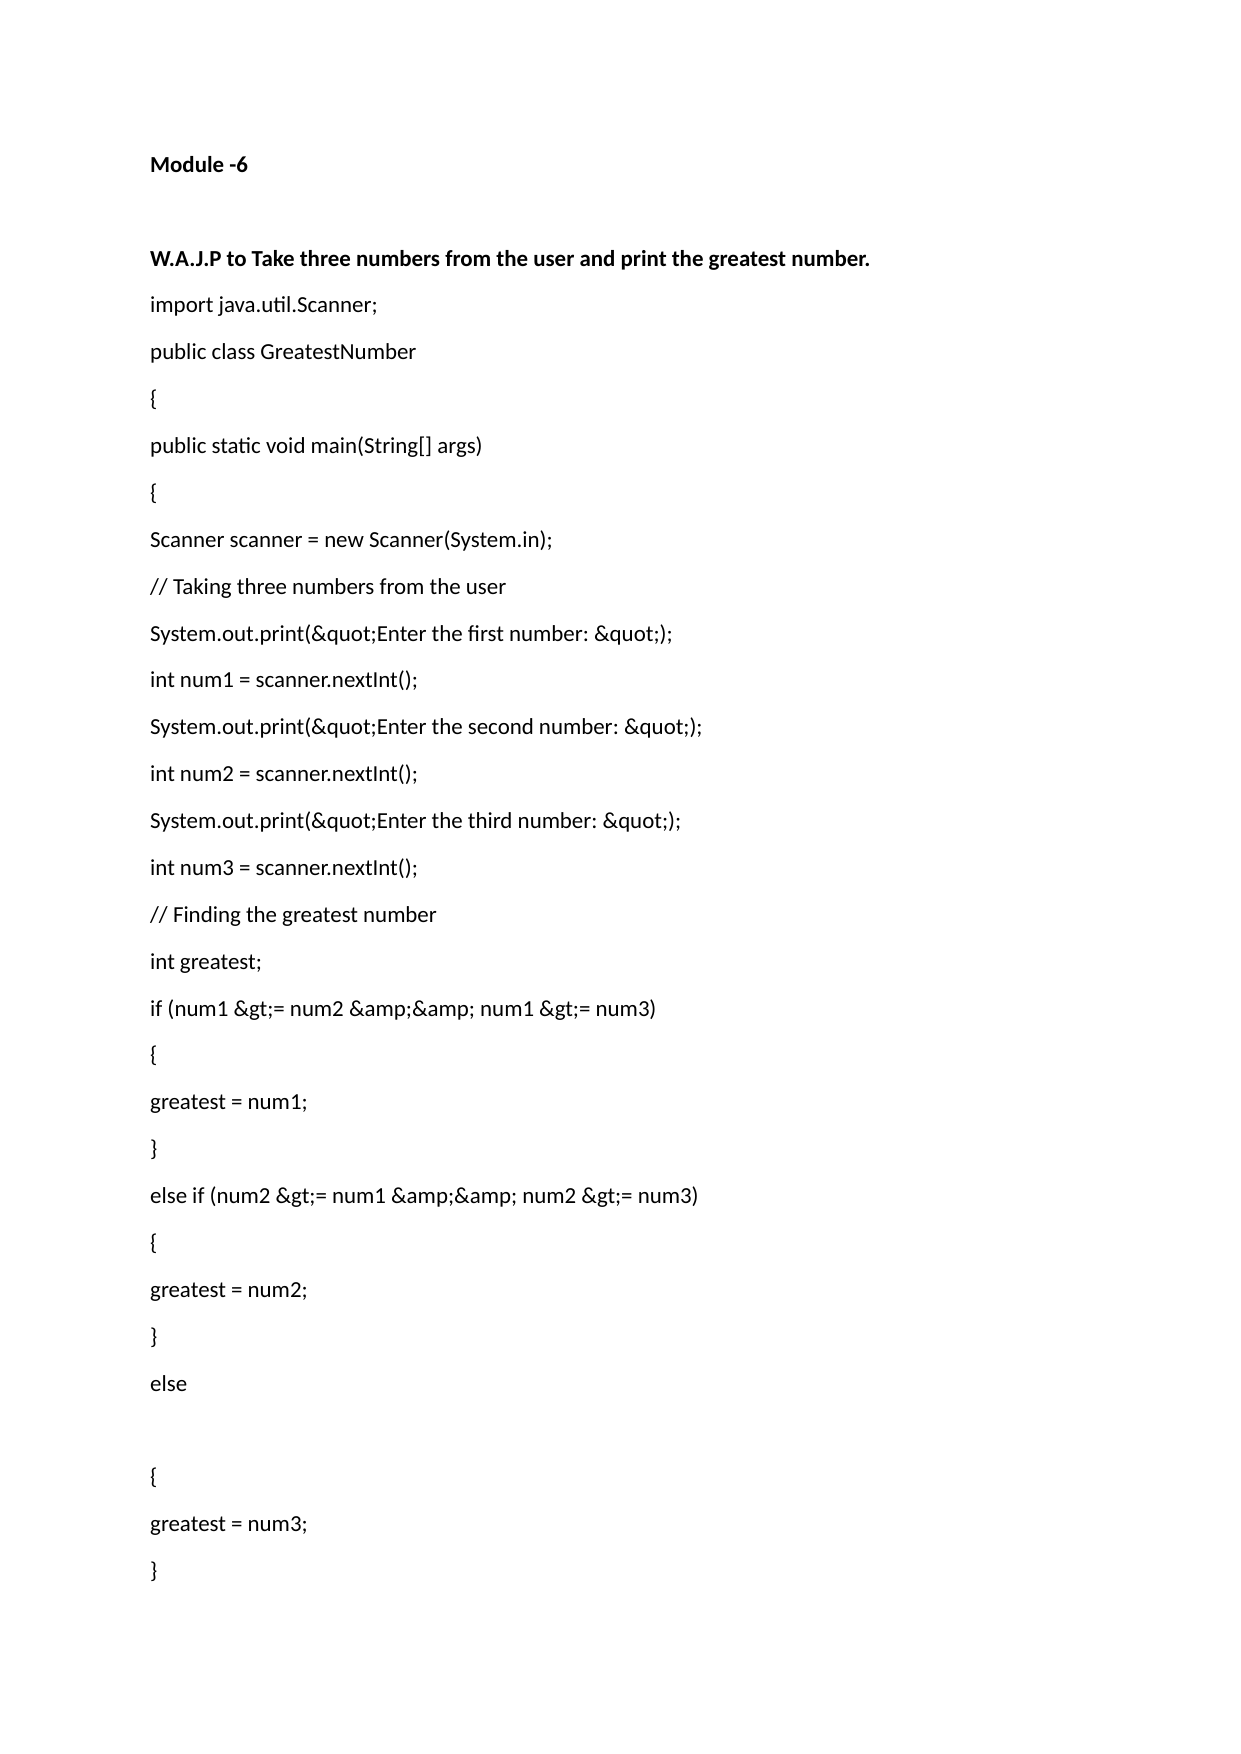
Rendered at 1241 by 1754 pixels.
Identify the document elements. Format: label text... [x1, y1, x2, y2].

text } [150, 1134, 1090, 1162]
text System.out.print(&quot;Enter the third number: &quot;); [150, 806, 1090, 834]
text import java.util.Scanner; [150, 291, 1090, 319]
text else [150, 1369, 1090, 1397]
text Module -6 [150, 150, 1090, 178]
text { [150, 384, 1090, 412]
text int num2 = scanner.nextInt(); [150, 759, 1090, 787]
text public static void main(String[] args) [150, 431, 1090, 459]
text int greatest; [150, 947, 1090, 975]
text { [150, 1228, 1090, 1256]
text } [150, 1556, 1090, 1584]
text // Taking three numbers from the user [150, 572, 1090, 600]
text else if (num2 &gt;= num1 &amp;&amp; num2 &gt;= num3) [150, 1181, 1090, 1209]
text System.out.print(&quot;Enter the first number: &quot;); [150, 619, 1090, 647]
text int num1 = scanner.nextInt(); [150, 666, 1090, 694]
text { [150, 1462, 1090, 1491]
text greatest = num3; [150, 1509, 1090, 1537]
text { [150, 478, 1090, 506]
text greatest = num2; [150, 1275, 1090, 1303]
text int num3 = scanner.nextInt(); [150, 853, 1090, 881]
text System.out.print(&quot;Enter the second number: &quot;); [150, 712, 1090, 741]
text { [150, 1041, 1090, 1069]
text Scanner scanner = new Scanner(System.in); [150, 525, 1090, 553]
text // Finding the greatest number [150, 900, 1090, 928]
text W.A.J.P to Take three numbers from the user and print the greatest number. [150, 244, 1090, 272]
text } [150, 1322, 1090, 1350]
text if (num1 &gt;= num2 &amp;&amp; num1 &gt;= num3) [150, 994, 1090, 1022]
text public class GreatestNumber [150, 337, 1090, 366]
text greatest = num1; [150, 1087, 1090, 1116]
